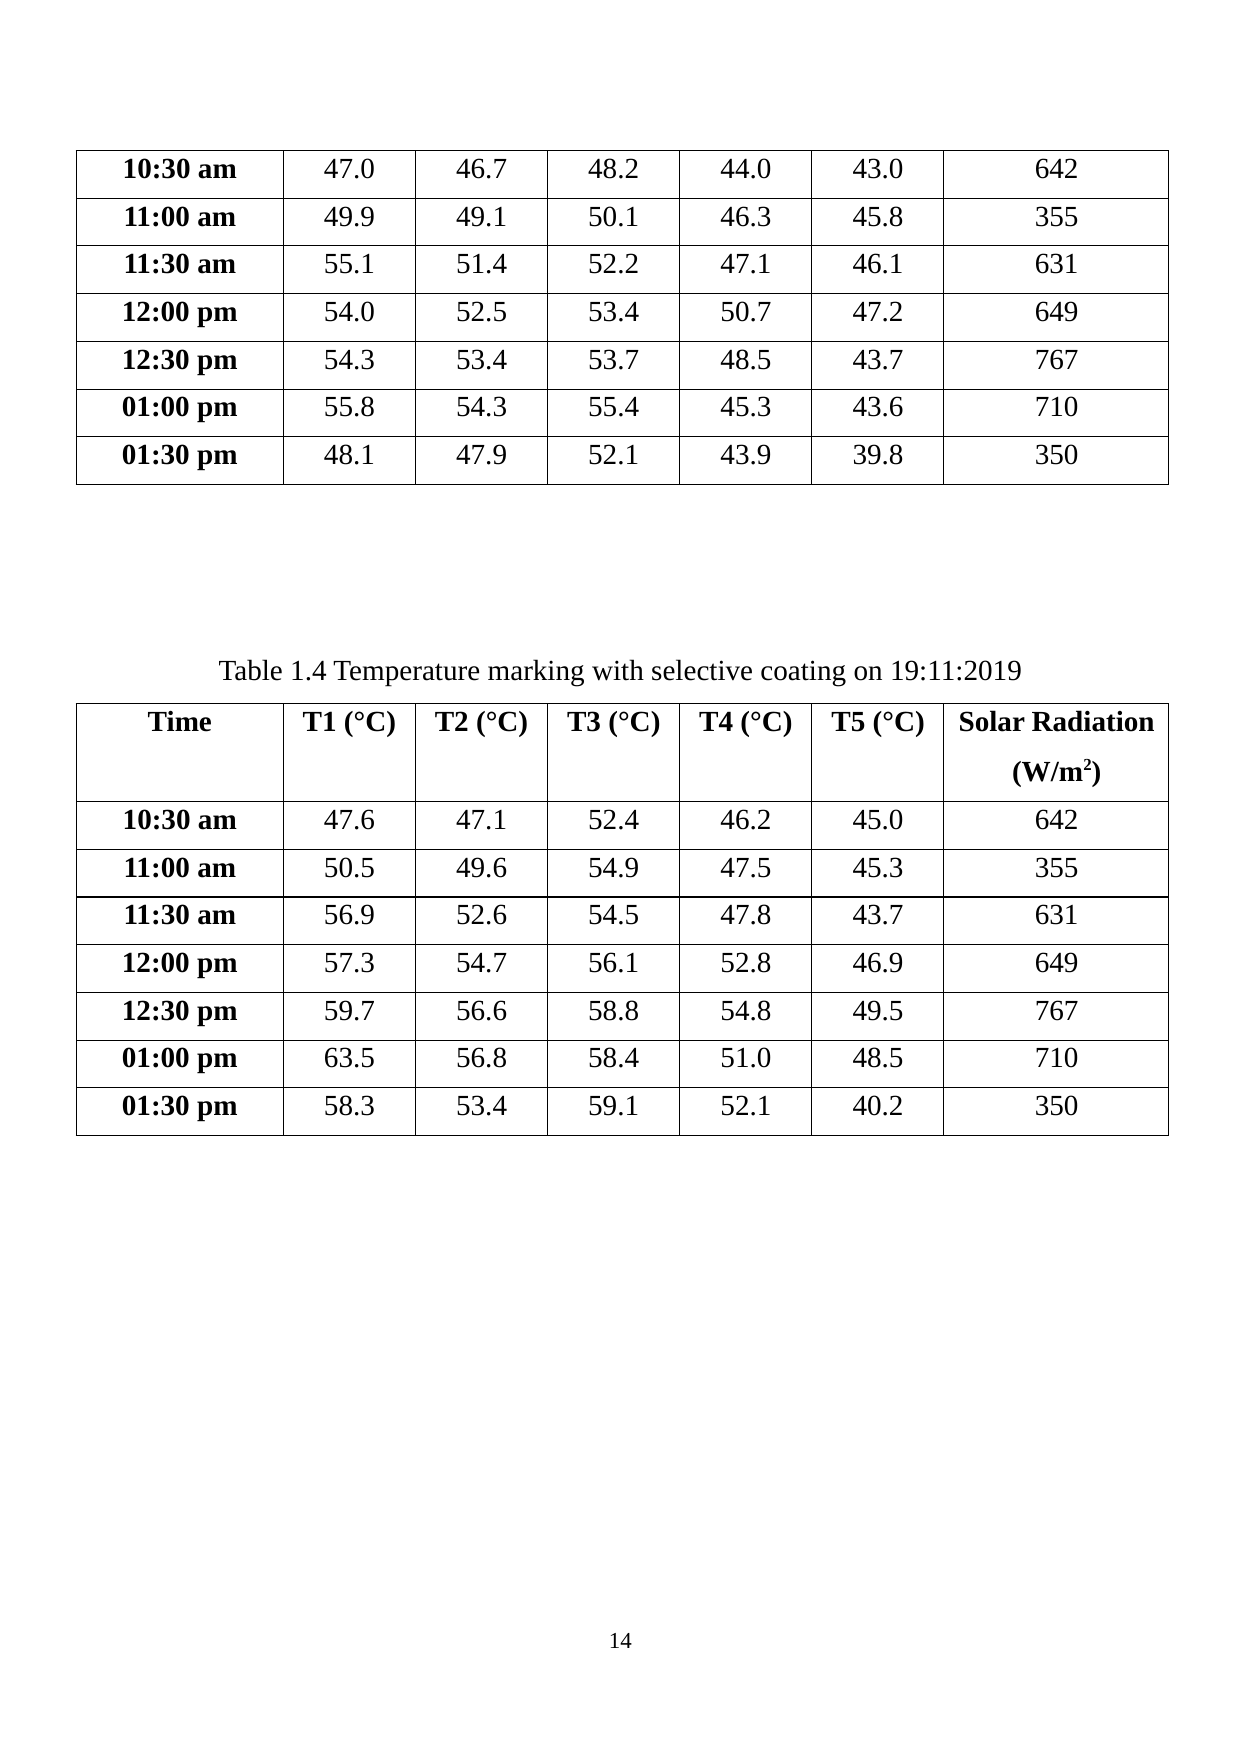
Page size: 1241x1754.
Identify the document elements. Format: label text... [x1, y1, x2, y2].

table_cell 57.3 [284, 945, 415, 992]
table_cell 46.9 [812, 945, 943, 992]
table_cell 46.2 [680, 802, 811, 849]
table_header T2 (°C) [416, 704, 547, 801]
table_cell 767 [944, 342, 1168, 388]
table_cell 649 [944, 294, 1168, 341]
table_cell 54.9 [548, 850, 679, 896]
table_cell 54.3 [284, 342, 415, 388]
table_cell 10:30 am [77, 151, 283, 198]
table_cell 54.8 [680, 993, 811, 1039]
table_cell 01:00 pm [77, 390, 283, 436]
table_header T5 (°C) [812, 704, 943, 801]
table_cell 767 [944, 993, 1168, 1039]
table_header T3 (°C) [548, 704, 679, 801]
table_cell 45.3 [812, 850, 943, 896]
table_cell 55.8 [284, 390, 415, 436]
table_cell 56.6 [416, 993, 547, 1039]
table_cell 54.7 [416, 945, 547, 992]
table_cell 56.9 [284, 898, 415, 944]
table_cell 47.1 [680, 246, 811, 293]
table_cell 49.5 [812, 993, 943, 1039]
table_cell 44.0 [680, 151, 811, 198]
table_cell 58.8 [548, 993, 679, 1039]
table_cell 54.0 [284, 294, 415, 341]
table_header Time [77, 704, 283, 801]
table_cell 10:30 am [77, 802, 283, 849]
table_cell 45.0 [812, 802, 943, 849]
table_cell 63.5 [284, 1041, 415, 1087]
table_cell 01:00 pm [77, 1041, 283, 1087]
table_cell 47.2 [812, 294, 943, 341]
table_cell 350 [944, 1088, 1168, 1135]
table_cell 54.5 [548, 898, 679, 944]
table_cell 58.3 [284, 1088, 415, 1135]
table_cell 55.1 [284, 246, 415, 293]
table_cell 51.4 [416, 246, 547, 293]
table_cell 12:00 pm [77, 294, 283, 341]
table_cell 47.5 [680, 850, 811, 896]
table_cell 56.1 [548, 945, 679, 992]
table_cell 48.2 [548, 151, 679, 198]
table_cell 46.3 [680, 199, 811, 245]
table_cell 45.8 [812, 199, 943, 245]
table_cell 50.7 [680, 294, 811, 341]
table_cell 642 [944, 802, 1168, 849]
table_header T4 (°C) [680, 704, 811, 801]
table_cell 631 [944, 898, 1168, 944]
table_cell 46.1 [812, 246, 943, 293]
table_cell 50.1 [548, 199, 679, 245]
table_cell 55.4 [548, 390, 679, 436]
table_cell 52.6 [416, 898, 547, 944]
table_cell 53.4 [416, 342, 547, 388]
table_cell 11:30 am [77, 246, 283, 293]
table_cell 48.5 [680, 342, 811, 388]
table_cell 46.7 [416, 151, 547, 198]
table_cell 47.1 [416, 802, 547, 849]
table_cell 47.8 [680, 898, 811, 944]
table_cell 52.1 [680, 1088, 811, 1135]
table_cell 11:00 am [77, 199, 283, 245]
table_cell 50.5 [284, 850, 415, 896]
table_cell 51.0 [680, 1041, 811, 1087]
table_cell 12:30 pm [77, 342, 283, 388]
table_cell 39.8 [812, 437, 943, 484]
table_cell 43.0 [812, 151, 943, 198]
table_cell 642 [944, 151, 1168, 198]
table_cell 43.6 [812, 390, 943, 436]
table_cell 52.5 [416, 294, 547, 341]
table_cell 52.2 [548, 246, 679, 293]
table_cell 54.3 [416, 390, 547, 436]
table_cell 631 [944, 246, 1168, 293]
table_cell 48.5 [812, 1041, 943, 1087]
table_cell 52.1 [548, 437, 679, 484]
table_cell 43.9 [680, 437, 811, 484]
table_cell 53.7 [548, 342, 679, 388]
table_cell 12:30 pm [77, 993, 283, 1039]
table_cell 45.3 [680, 390, 811, 436]
table_cell 52.8 [680, 945, 811, 992]
table_cell 350 [944, 437, 1168, 484]
table_cell 01:30 pm [77, 1088, 283, 1135]
table_cell 52.4 [548, 802, 679, 849]
table_cell 53.4 [548, 294, 679, 341]
table_cell 01:30 pm [77, 437, 283, 484]
table_cell 53.4 [416, 1088, 547, 1135]
table_cell 47.0 [284, 151, 415, 198]
table_cell 11:30 am [77, 898, 283, 944]
table_cell 59.1 [548, 1088, 679, 1135]
table_header T1 (°C) [284, 704, 415, 801]
table_cell 49.6 [416, 850, 547, 896]
table_cell 40.2 [812, 1088, 943, 1135]
table_cell 58.4 [548, 1041, 679, 1087]
table_cell 355 [944, 850, 1168, 896]
table_cell 49.9 [284, 199, 415, 245]
table_cell 11:00 am [77, 850, 283, 896]
table_cell 649 [944, 945, 1168, 992]
table_cell 710 [944, 1041, 1168, 1087]
table_cell 59.7 [284, 993, 415, 1039]
table_cell 48.1 [284, 437, 415, 484]
table_cell 710 [944, 390, 1168, 436]
table_cell 355 [944, 199, 1168, 245]
table_cell 47.9 [416, 437, 547, 484]
table_cell 12:00 pm [77, 945, 283, 992]
table_header Solar Radiation (W/m2) [944, 704, 1168, 801]
text Table 1.4 Temperature marking with selective coating on 19:11:2019 [150, 653, 1090, 686]
table_cell 49.1 [416, 199, 547, 245]
table_cell 56.8 [416, 1041, 547, 1087]
table_cell 47.6 [284, 802, 415, 849]
table_cell 43.7 [812, 342, 943, 388]
table_cell 43.7 [812, 898, 943, 944]
